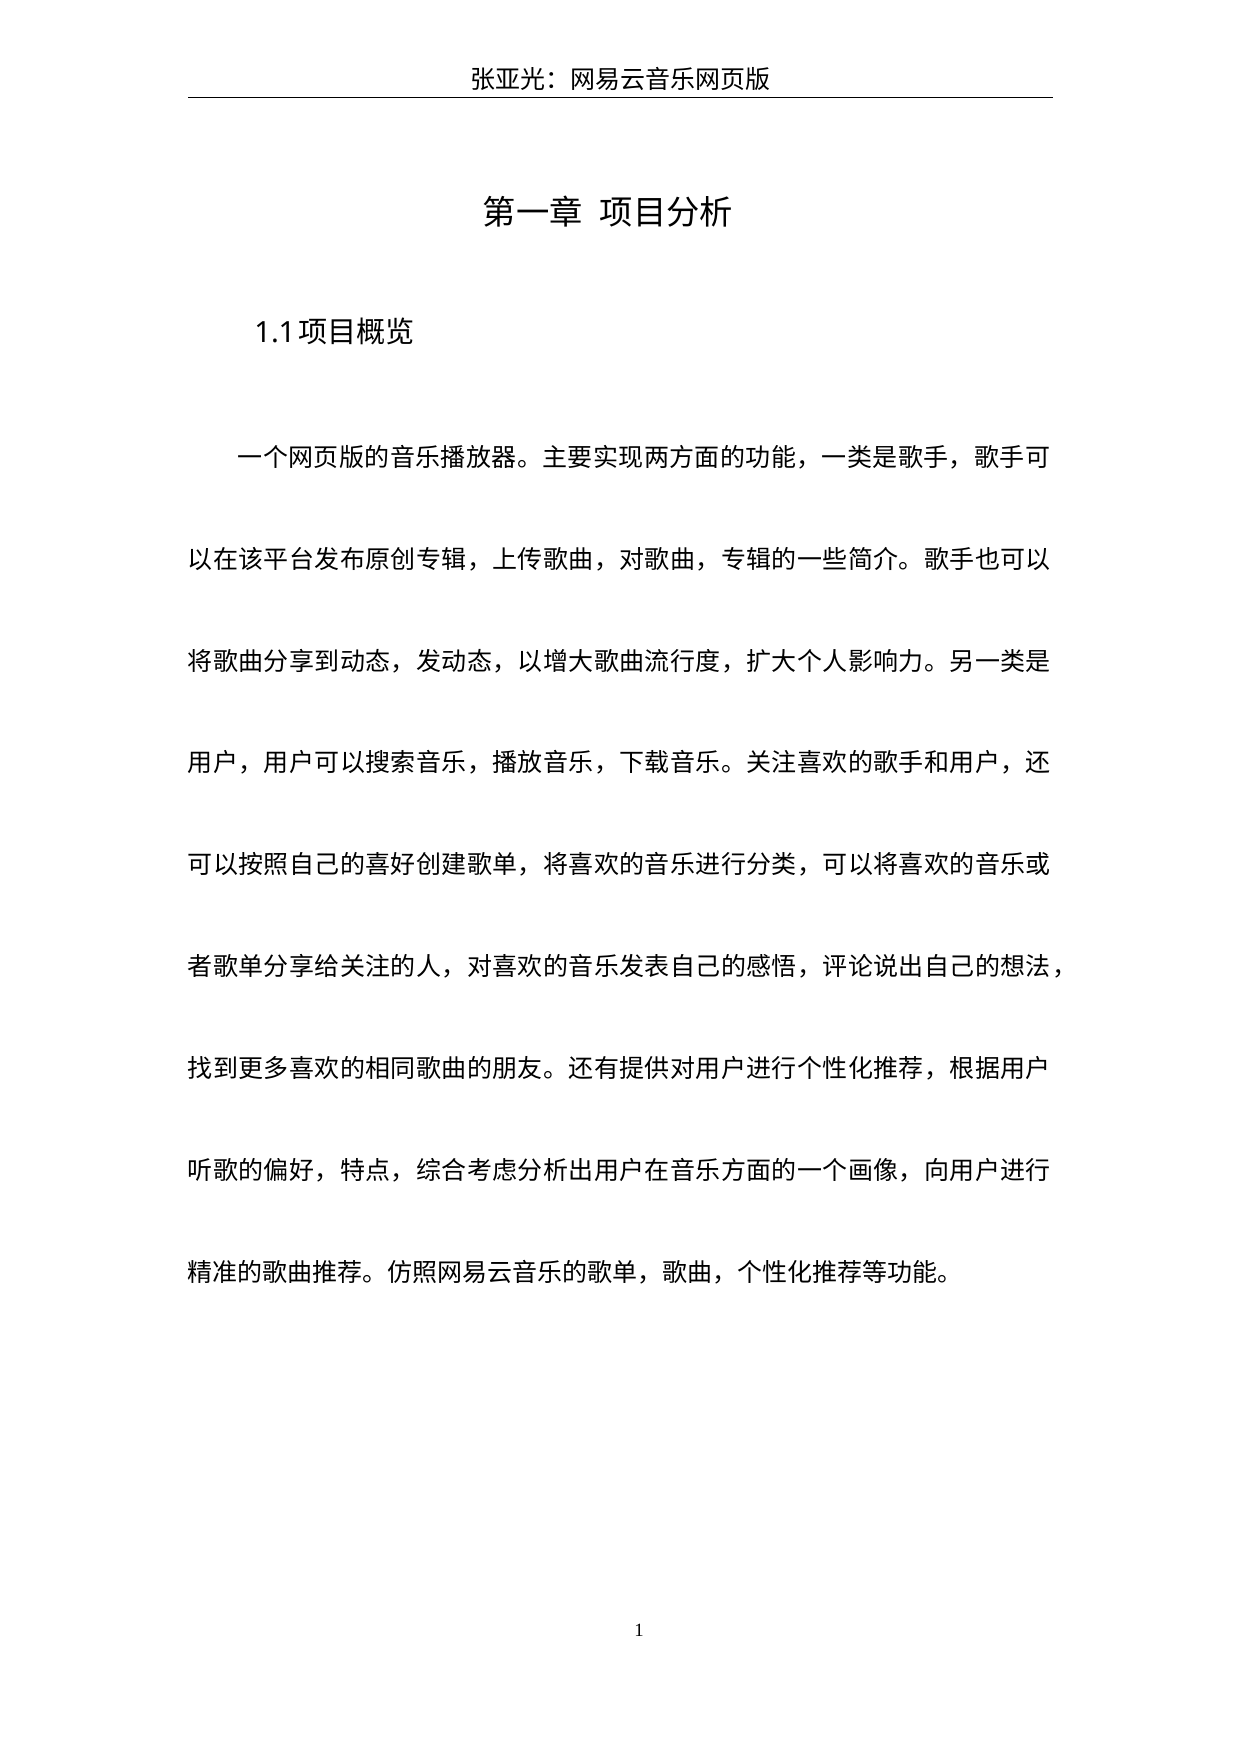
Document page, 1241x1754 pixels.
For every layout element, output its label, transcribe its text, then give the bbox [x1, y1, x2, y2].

list 一个网页版的音乐播放器。主要实现两方面的功能，一类是歌手，歌手可以在该平台发布原创专辑，上传歌曲，对歌曲，专辑的一些简介。歌手也可以将歌曲分享到动态，发动态，以增大歌曲流行度，扩大个人影响力。另一类是用户，用户可以搜索音乐，播放音乐，下载音乐。关注喜欢的歌手和用户，还可以按照自己的喜好创建歌单，将喜欢的音乐进行分类，可以将喜欢的音乐或者歌单分享给关注的人，对喜欢的音乐发表自己的感悟，评论说出自己的想法，找到更多喜欢的相同歌曲的朋友。还有提供对用户进行个性化推荐，根据用户听歌的偏好，特点，综合考虑分析出用户在音乐方面的一个画像，向用户进行精准的歌曲推荐。仿照网易云音乐的歌单，歌曲，个性化推荐等功能。 [187, 421, 1053, 1304]
subtitle 项目概览 [254, 295, 1053, 363]
subtitle 项目分析 [187, 176, 1028, 244]
